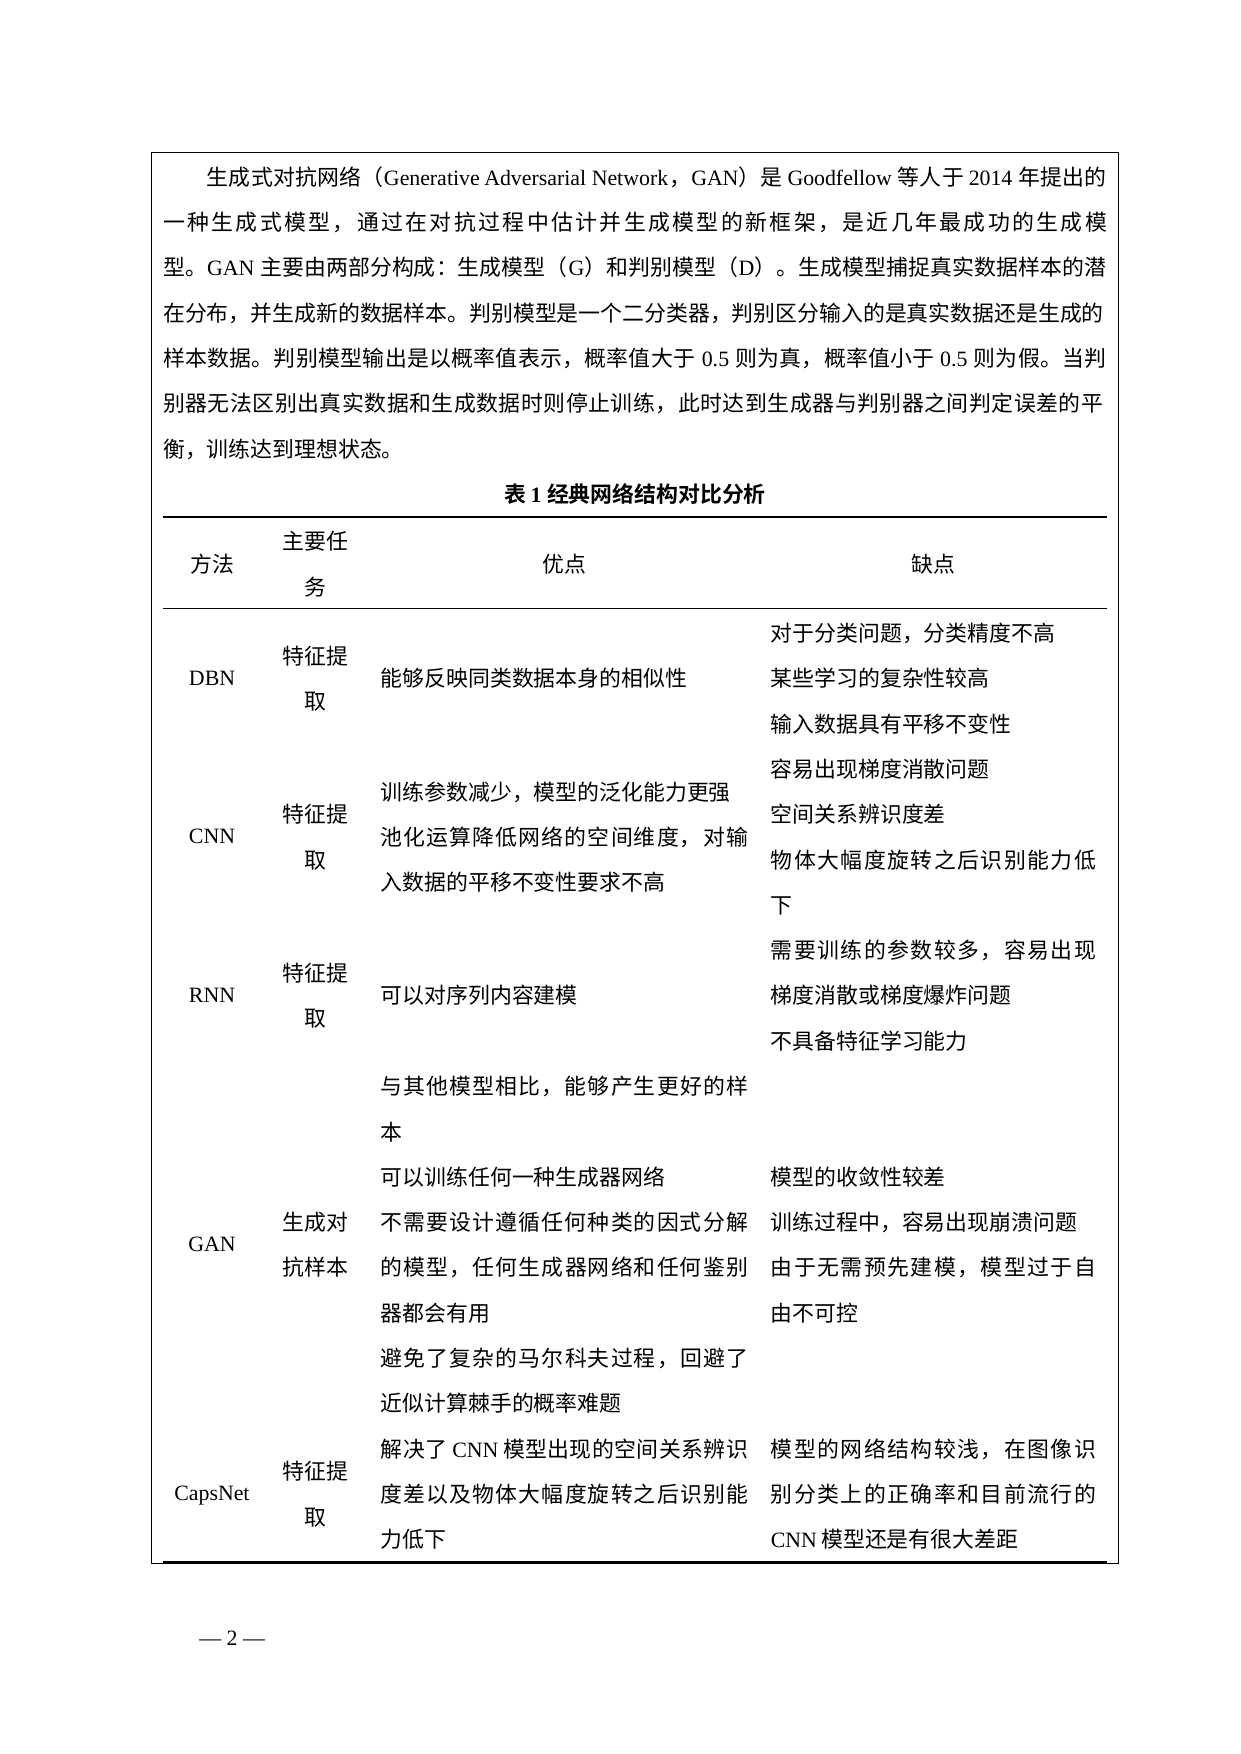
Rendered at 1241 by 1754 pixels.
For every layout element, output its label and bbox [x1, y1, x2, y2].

table_header [152, 153, 1118, 1563]
